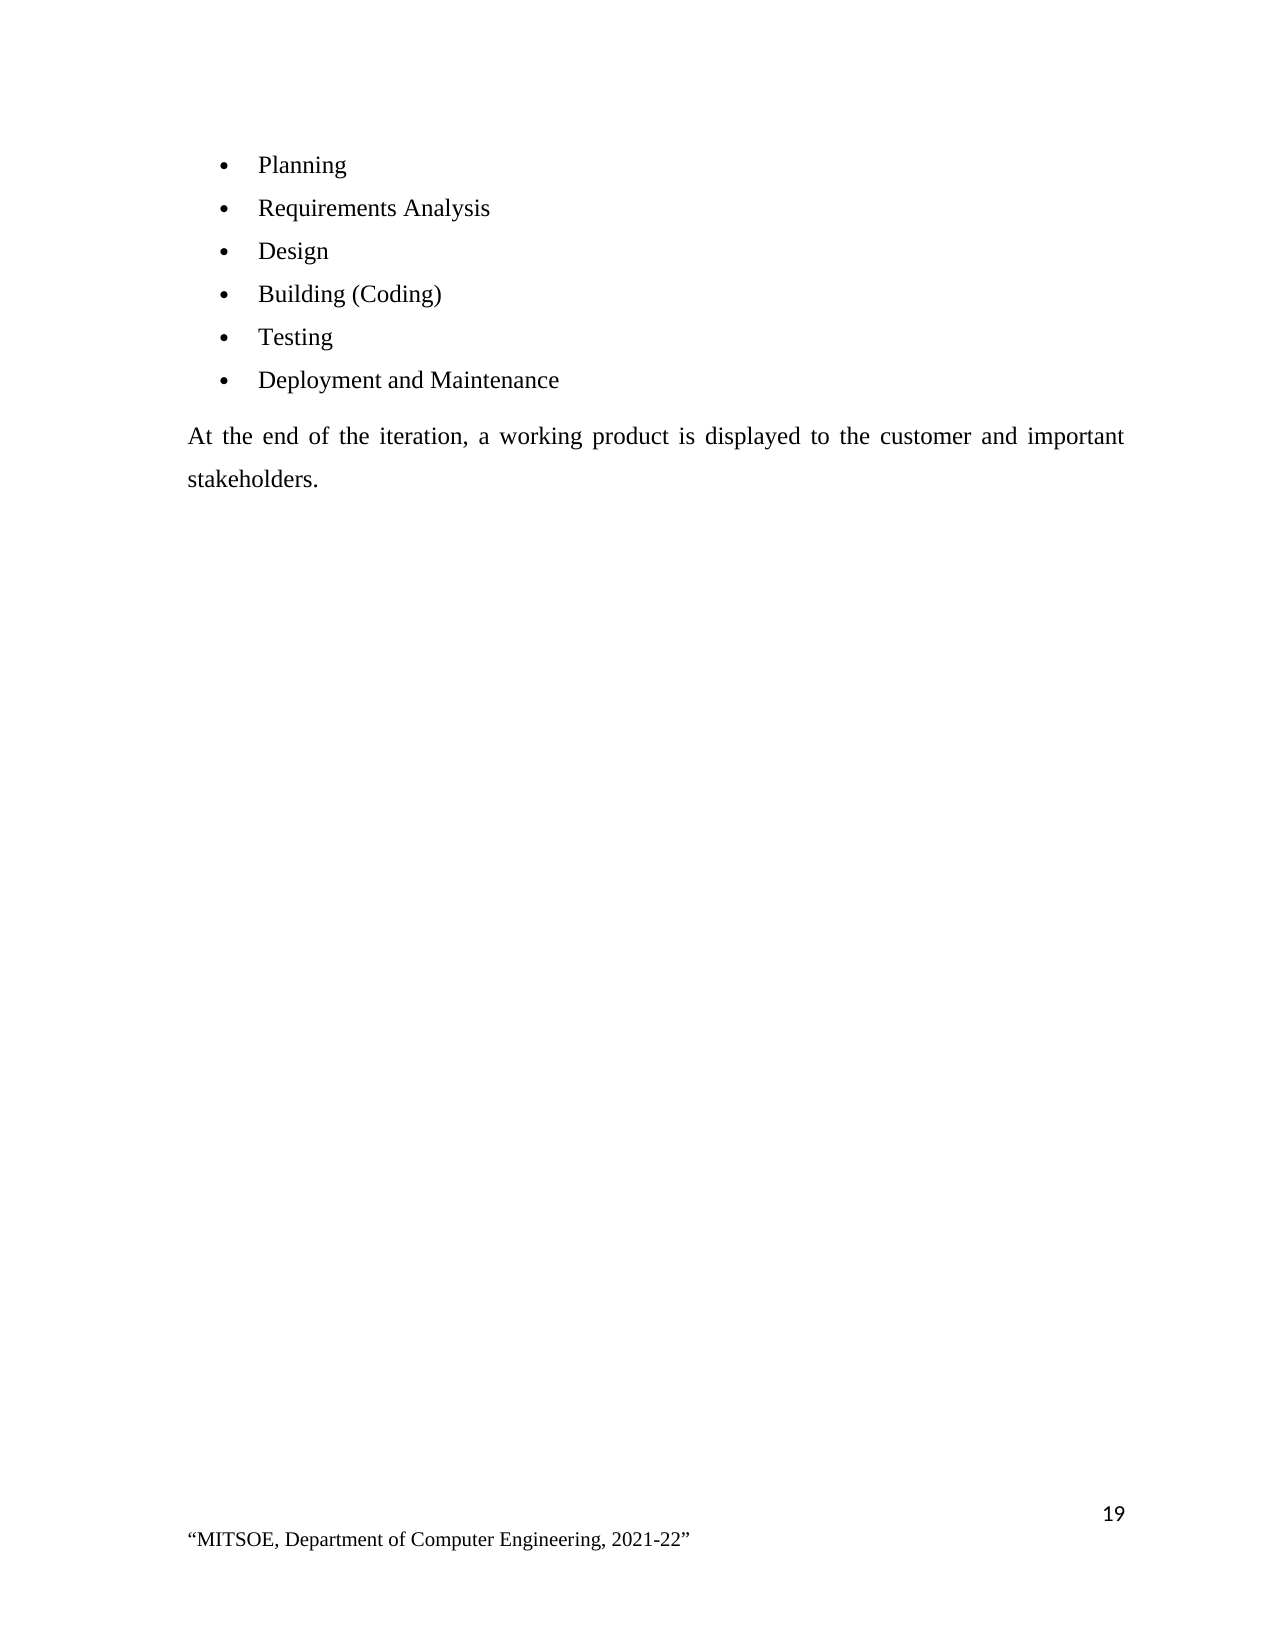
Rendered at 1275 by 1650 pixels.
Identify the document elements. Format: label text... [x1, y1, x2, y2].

text At the end of the iteration, a working product is displayed to the customer and important stakeholders. [187, 421, 1125, 493]
list Deployment and Maintenance [220, 366, 1125, 394]
list Requirements Analysis [220, 193, 1125, 222]
list Planning [220, 150, 1125, 179]
list Testing [220, 322, 1125, 351]
list Design [220, 236, 1125, 265]
list Building (Coding) [220, 279, 1125, 308]
